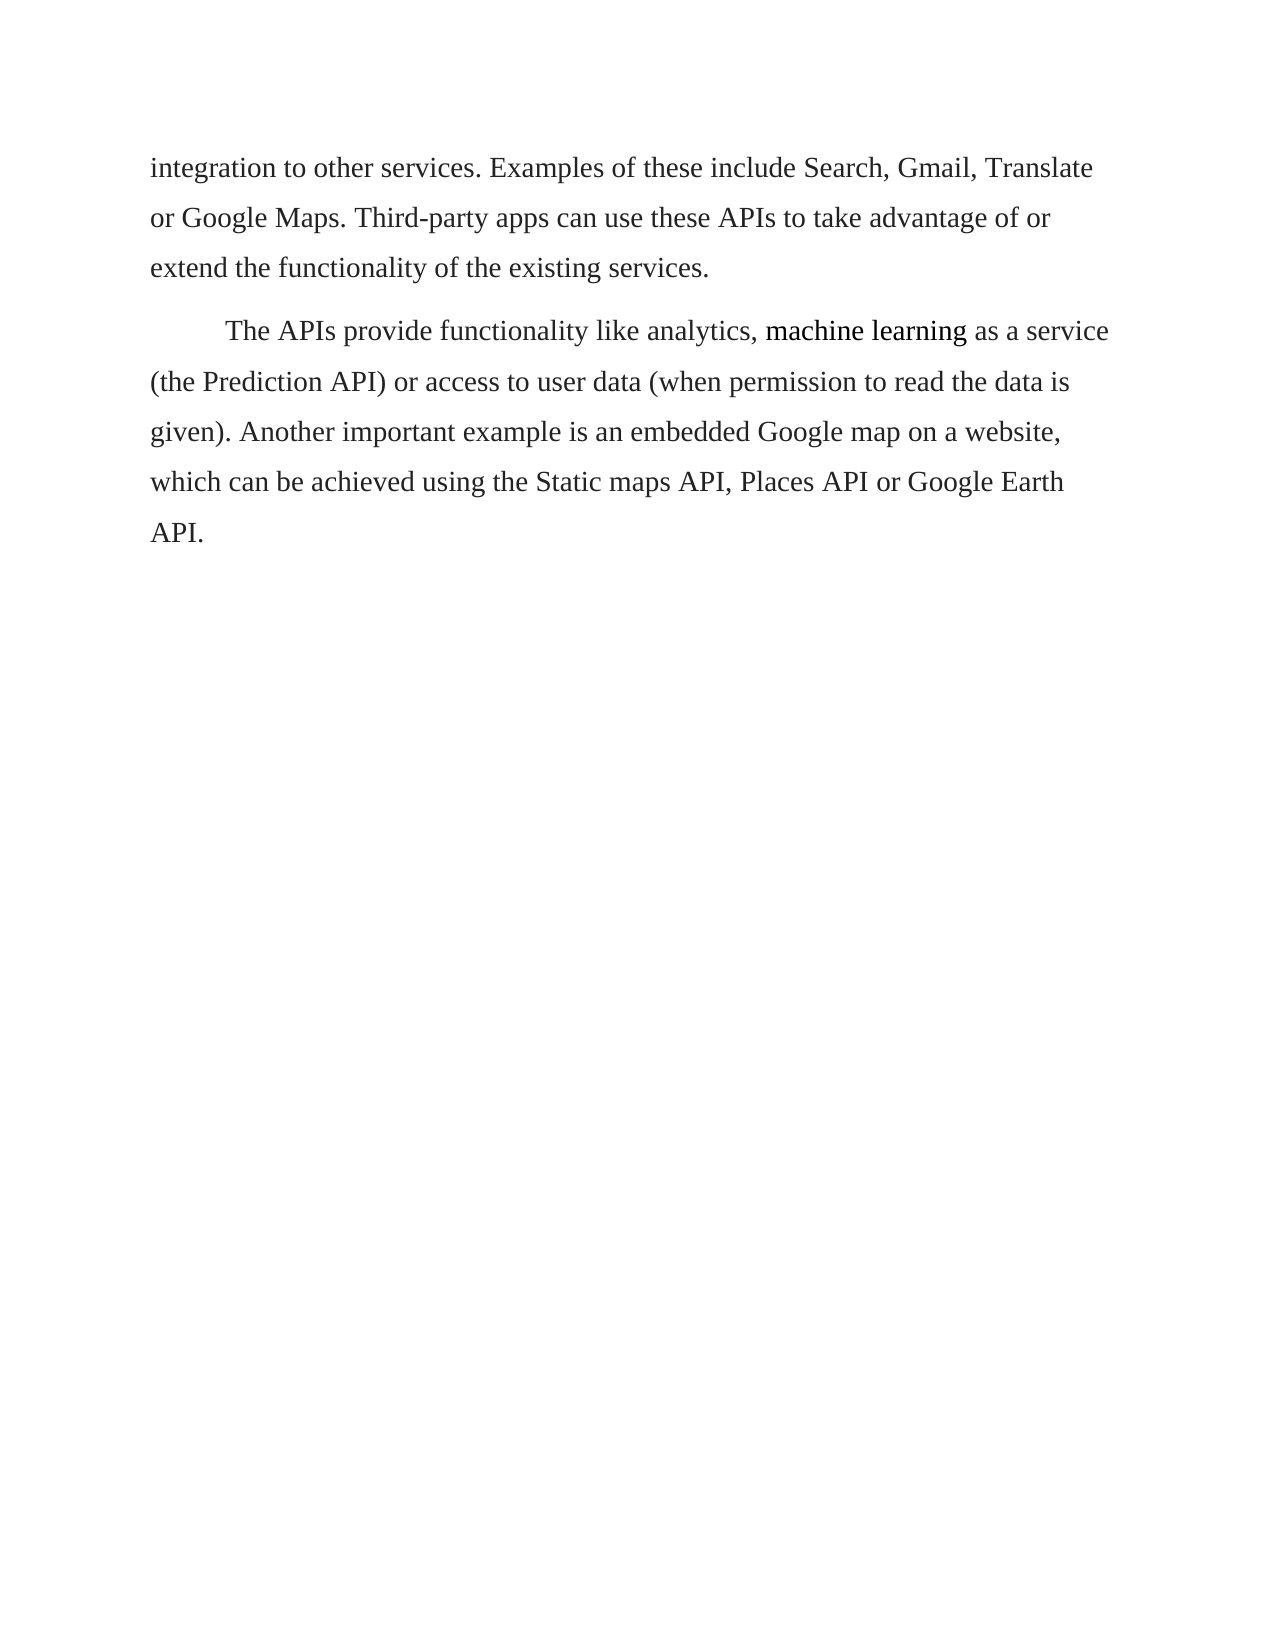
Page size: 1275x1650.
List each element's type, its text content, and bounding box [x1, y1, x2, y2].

text The APIs provide functionality like analytics, machine learning as a service (the Prediction API) or access to user data (when permission to read the data is given). Another important example is an embedded Google map on a website, which can be achieved using the Static maps API, Places API or Google Earth API. [150, 313, 1125, 548]
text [150, 150, 1125, 284]
